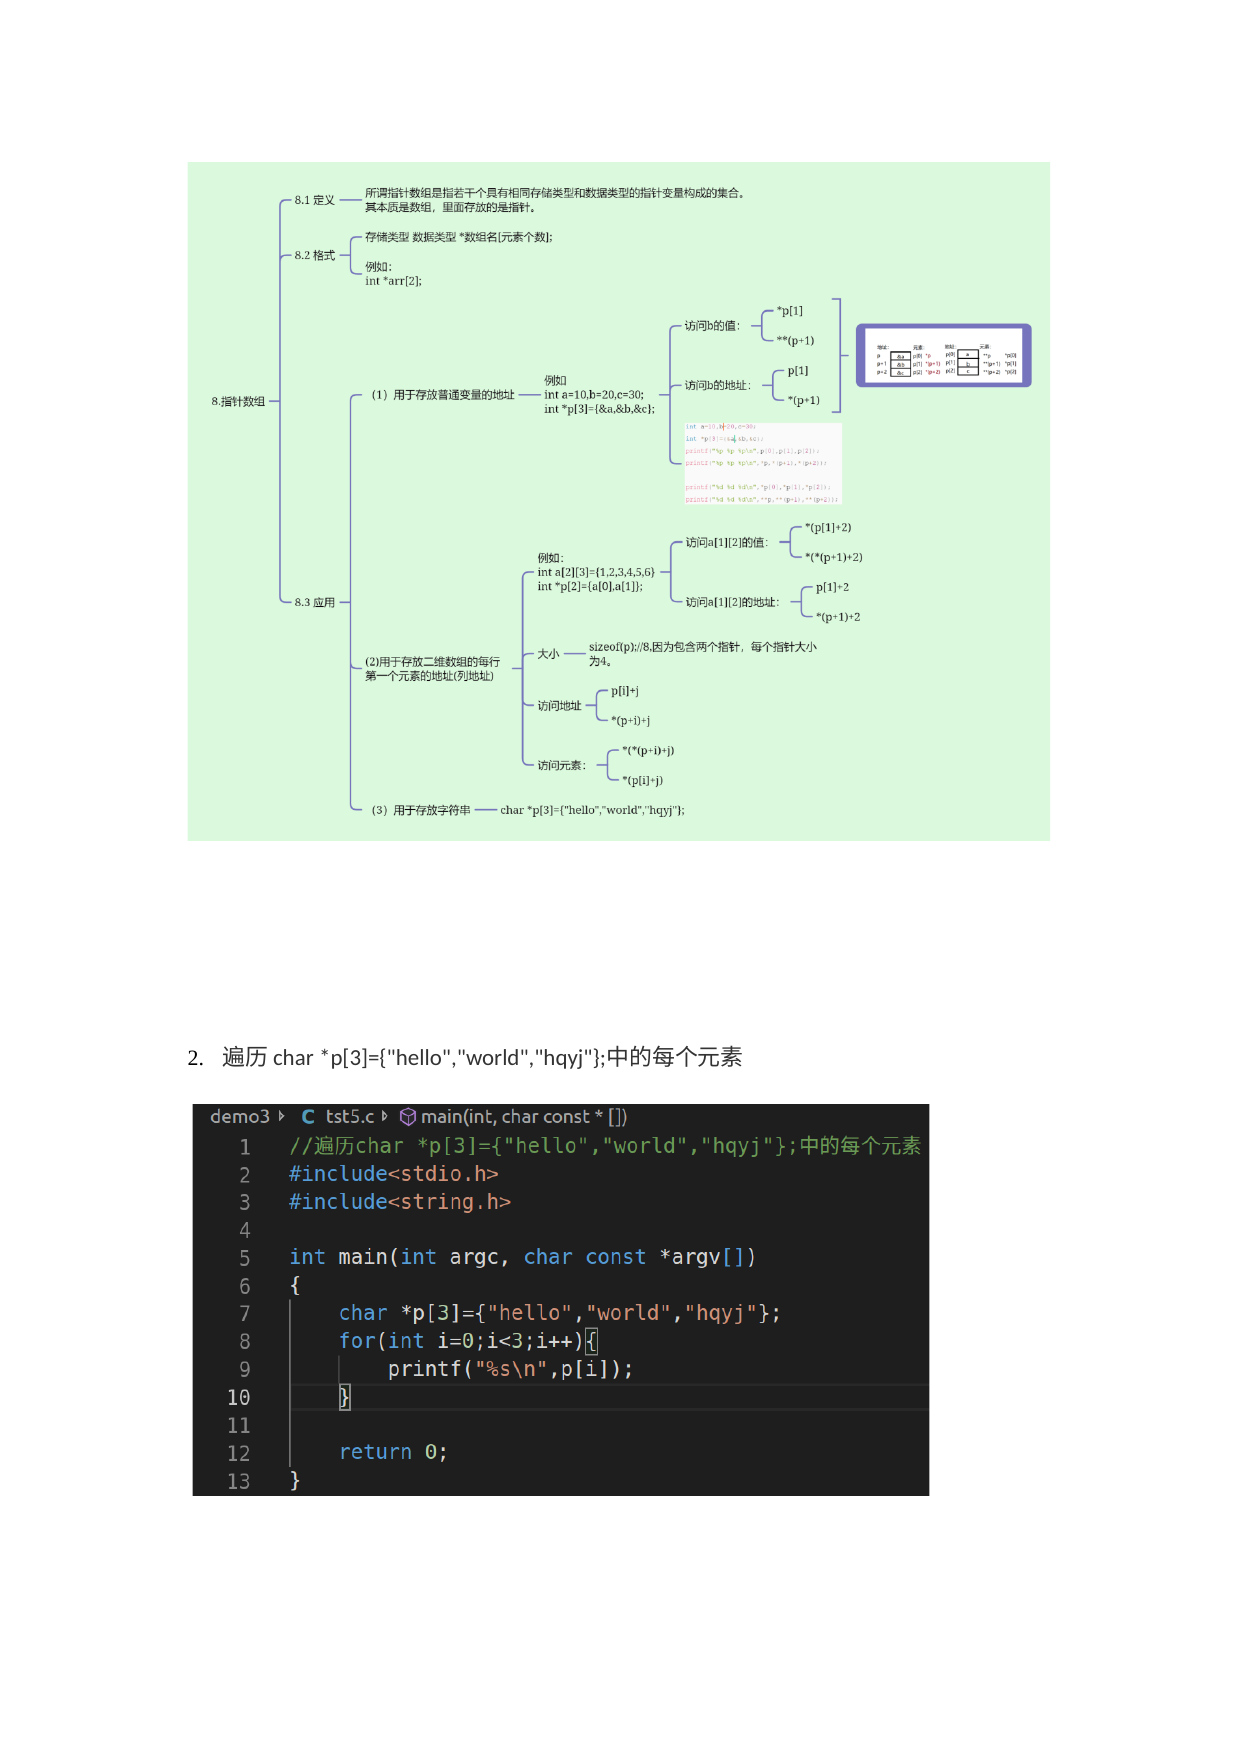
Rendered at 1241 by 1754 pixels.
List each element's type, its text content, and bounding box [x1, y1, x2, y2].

picture [192, 1104, 930, 1496]
list 遍历char *p[3]={"hello","world","hqyj"};中的每个元素 [187, 1023, 1053, 1088]
picture [187, 162, 1050, 841]
